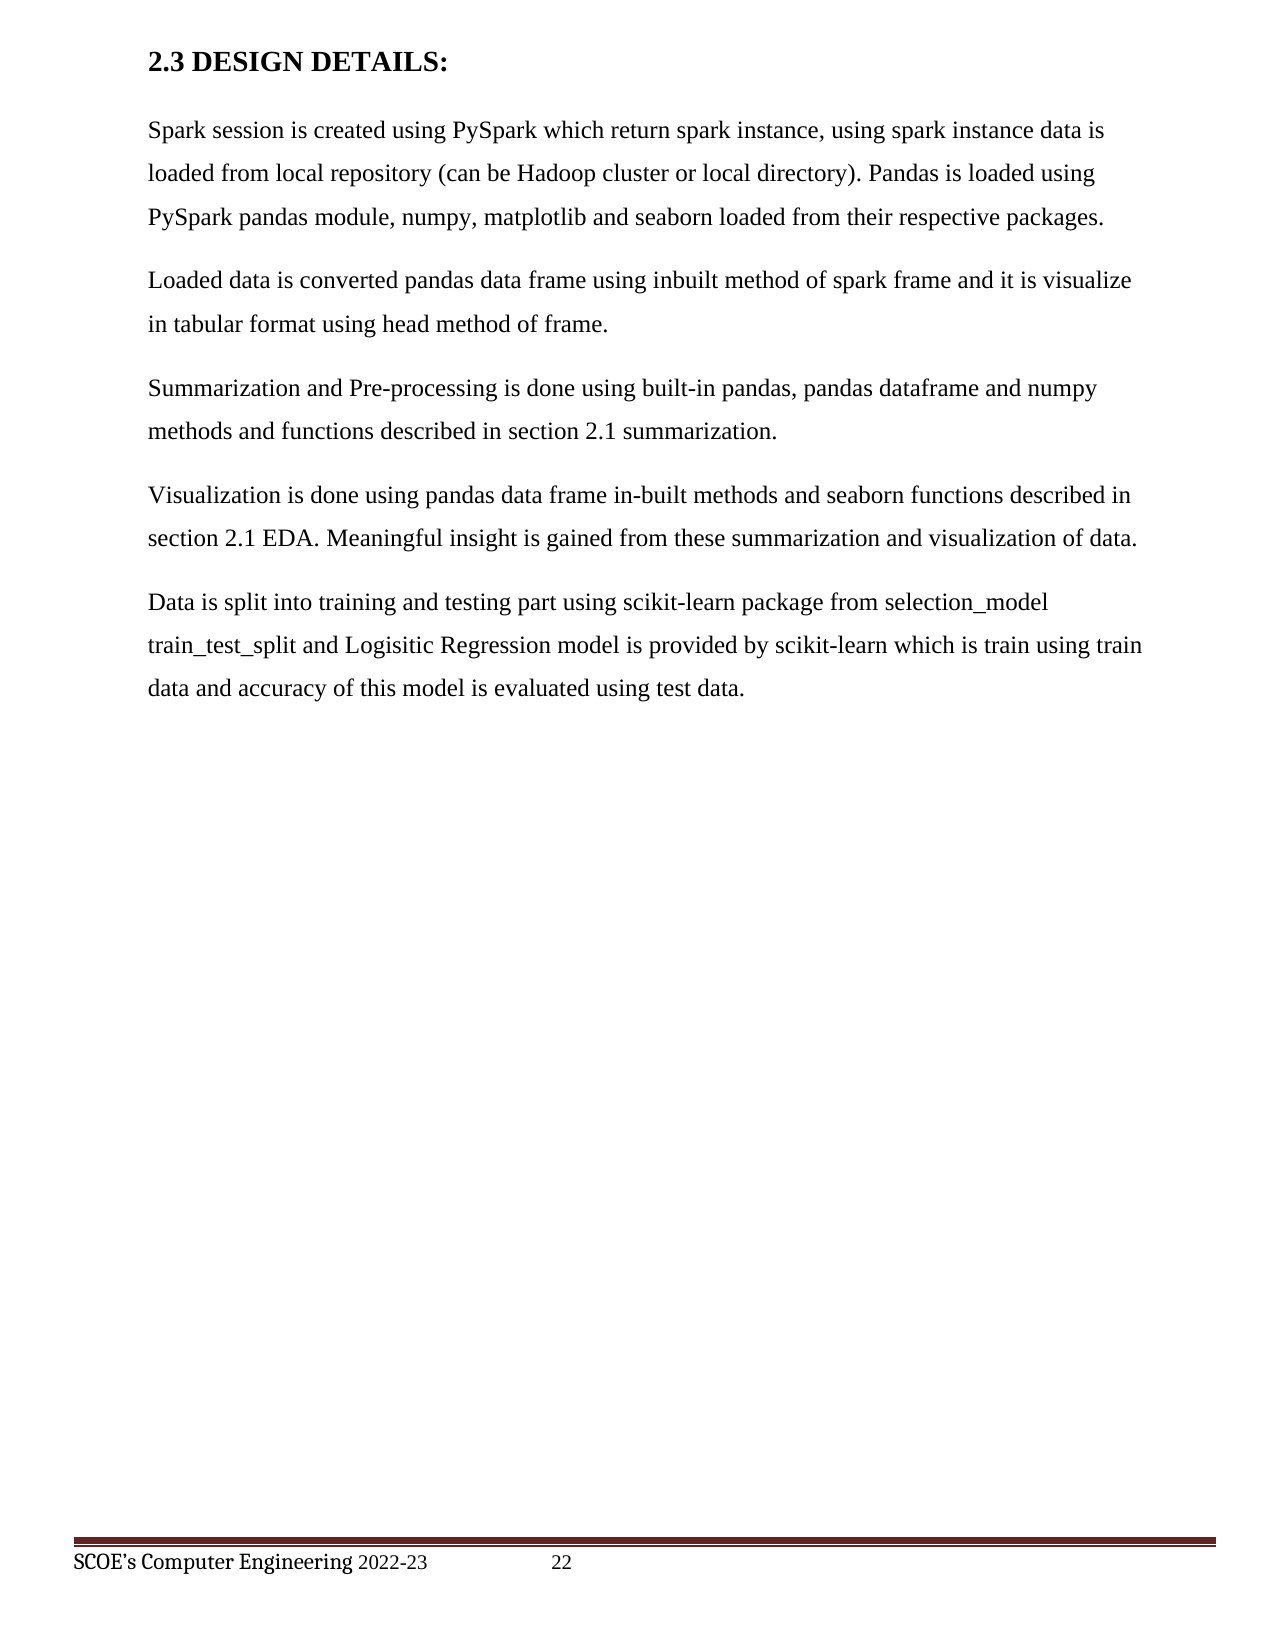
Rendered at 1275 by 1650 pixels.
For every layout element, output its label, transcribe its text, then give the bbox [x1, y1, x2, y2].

text Visualization is done using pandas data frame in-built methods and seaborn functions described in section 2.1 EDA. Meaningful insight is gained from these summarization and visualization of data. [148, 480, 1157, 552]
text Spark session is created using PySpark which return spark instance, using spark instance data is loaded from local repository (can be Hadoop cluster or local directory). Pandas is loaded using PySpark pandas module, numpy, matplotlib and seaborn loaded from their respective packages. [148, 115, 1157, 230]
text Data is split into training and testing part using scikit-learn package from selection_model train_test_split and Logisitic Regression model is provided by scikit-learn which is train using train data and accuracy of this model is evaluated using test data. [148, 587, 1157, 702]
text 2.3 DESIGN DETAILS: [148, 44, 1157, 78]
text Loaded data is converted pandas data frame using inbuilt method of spark frame and it is visualize in tabular format using head method of frame. [148, 266, 1157, 337]
text Summarization and Pre-processing is done using built-in pandas, pandas dataframe and numpy methods and functions described in section 2.1 summarization. [148, 373, 1157, 444]
